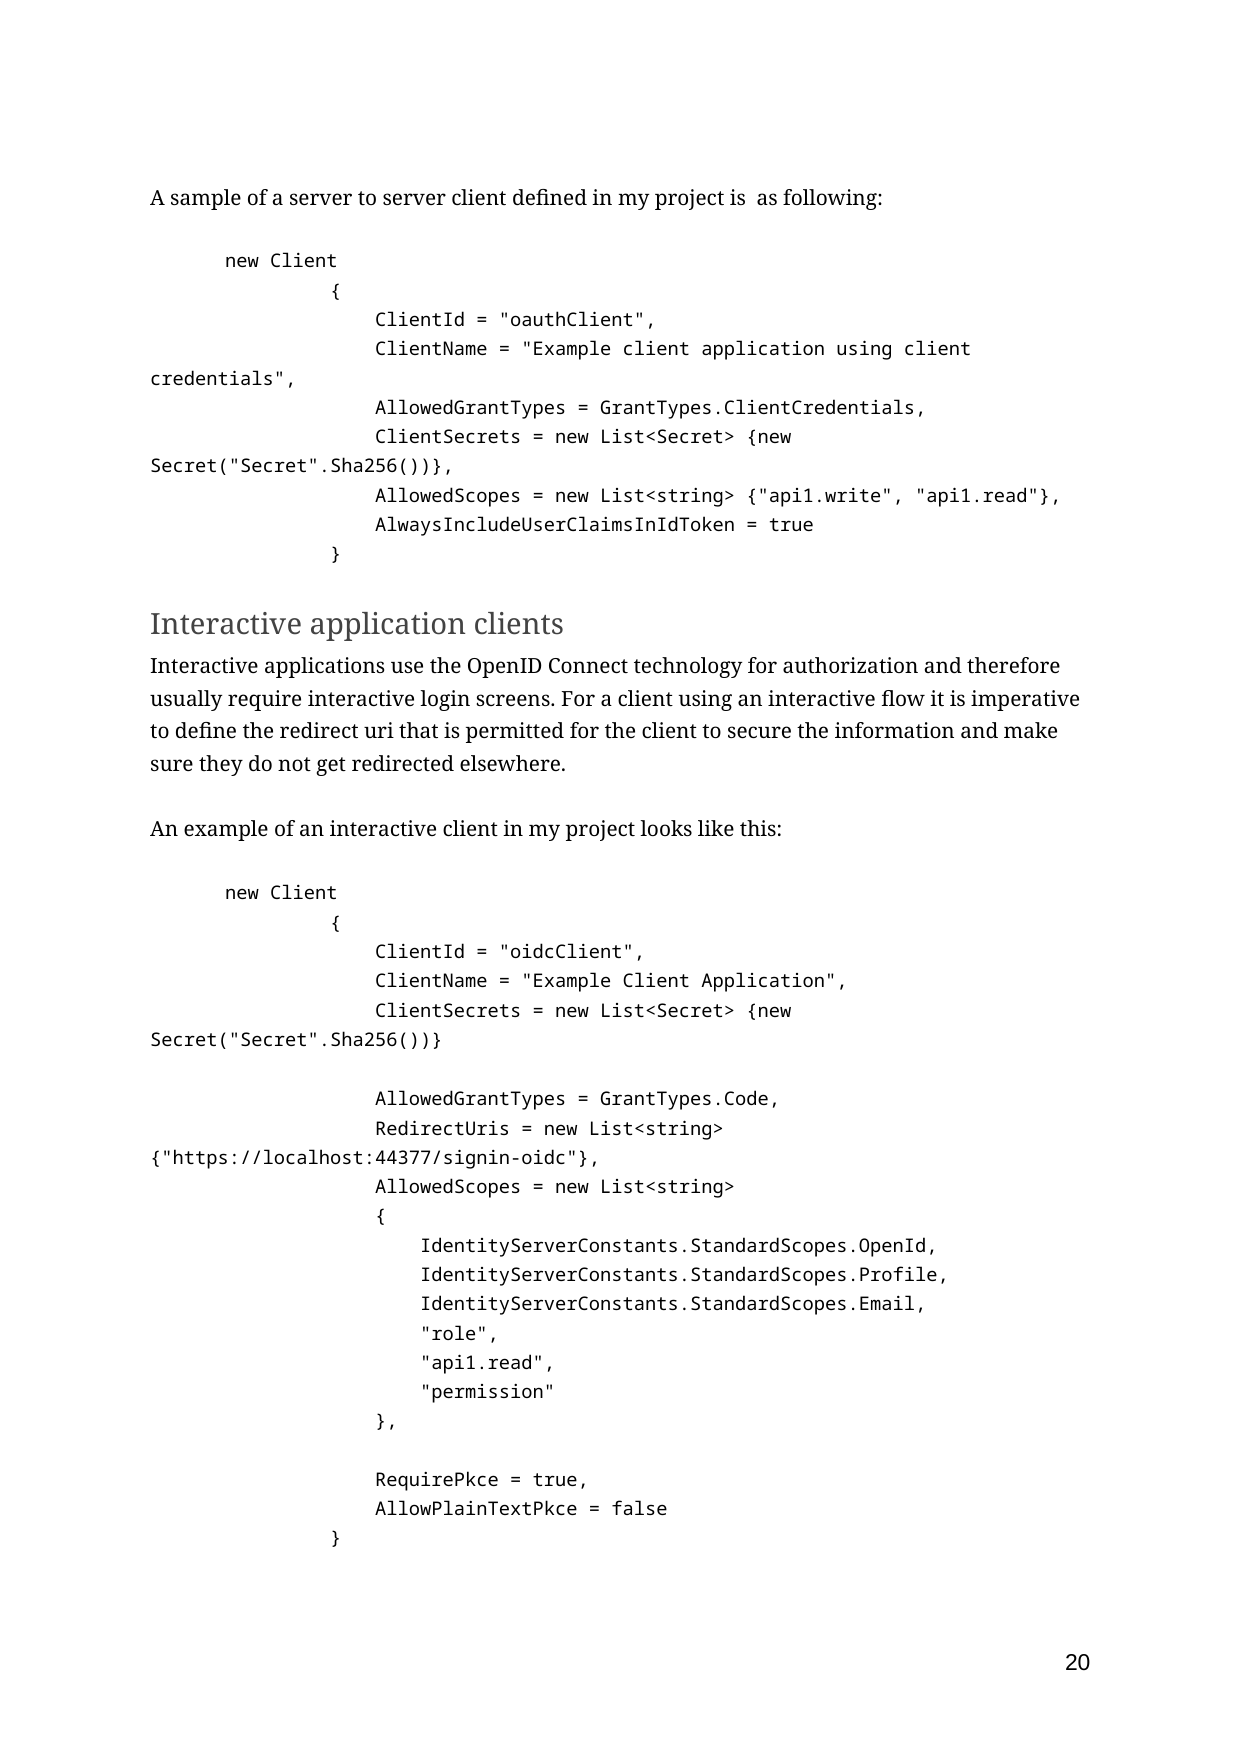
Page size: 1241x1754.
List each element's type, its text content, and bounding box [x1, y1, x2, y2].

text new Client [150, 879, 1090, 905]
text AllowedScopes = new List<string> [150, 1173, 1090, 1199]
subtitle Interactive application clients [150, 603, 1090, 643]
text AlwaysIncludeUserClaimsInIdToken = true [150, 511, 1090, 537]
text "role", [150, 1320, 1090, 1345]
text Interactive applications use the OpenID Connect technology for authorization and therefore usually require interactive login screens. For a client using an interactive flow it is imperative to define the redirect uri that is permitted for the client to secure the information and make sure they do not get redirected elsewhere. [150, 651, 1090, 777]
text ClientId = "oauthClient", [150, 306, 1090, 332]
text { [150, 1203, 1090, 1228]
text IdentityServerConstants.StandardScopes.Email, [150, 1291, 1090, 1316]
text AllowPlainTextPkce = false [150, 1495, 1090, 1521]
text ClientName = "Example Client Application", [150, 968, 1090, 993]
text new Client [150, 248, 1090, 273]
text } [150, 1525, 1090, 1550]
text RedirectUris = new List<string> {"https://localhost:44377/signin-oidc"}, [150, 1115, 1090, 1170]
text IdentityServerConstants.StandardScopes.Profile, [150, 1261, 1090, 1287]
text ClientId = "oidcClient", [150, 938, 1090, 964]
text IdentityServerConstants.StandardScopes.OpenId, [150, 1232, 1090, 1257]
text } [150, 541, 1090, 566]
text RequirePkce = true, [150, 1466, 1090, 1492]
text ClientSecrets = new List<Secret> {new Secret("Secret".Sha256())} [150, 997, 1090, 1052]
text AllowedGrantTypes = GrantTypes.ClientCredentials, [150, 394, 1090, 420]
text }, [150, 1408, 1090, 1433]
text { [150, 909, 1090, 934]
text An example of an interactive client in my project looks like this: [150, 814, 1090, 843]
text { [150, 277, 1090, 303]
text A sample of a server to server client defined in my project is as following: [150, 183, 1090, 211]
text AllowedGrantTypes = GrantTypes.Code, [150, 1086, 1090, 1111]
text AllowedScopes = new List<string> {"api1.write", "api1.read"}, [150, 482, 1090, 507]
text "api1.read", [150, 1349, 1090, 1374]
text ClientName = "Example client application using client credentials", [150, 336, 1090, 390]
text "permission" [150, 1378, 1090, 1404]
text ClientSecrets = new List<Secret> {new Secret("Secret".Sha256())}, [150, 423, 1090, 478]
